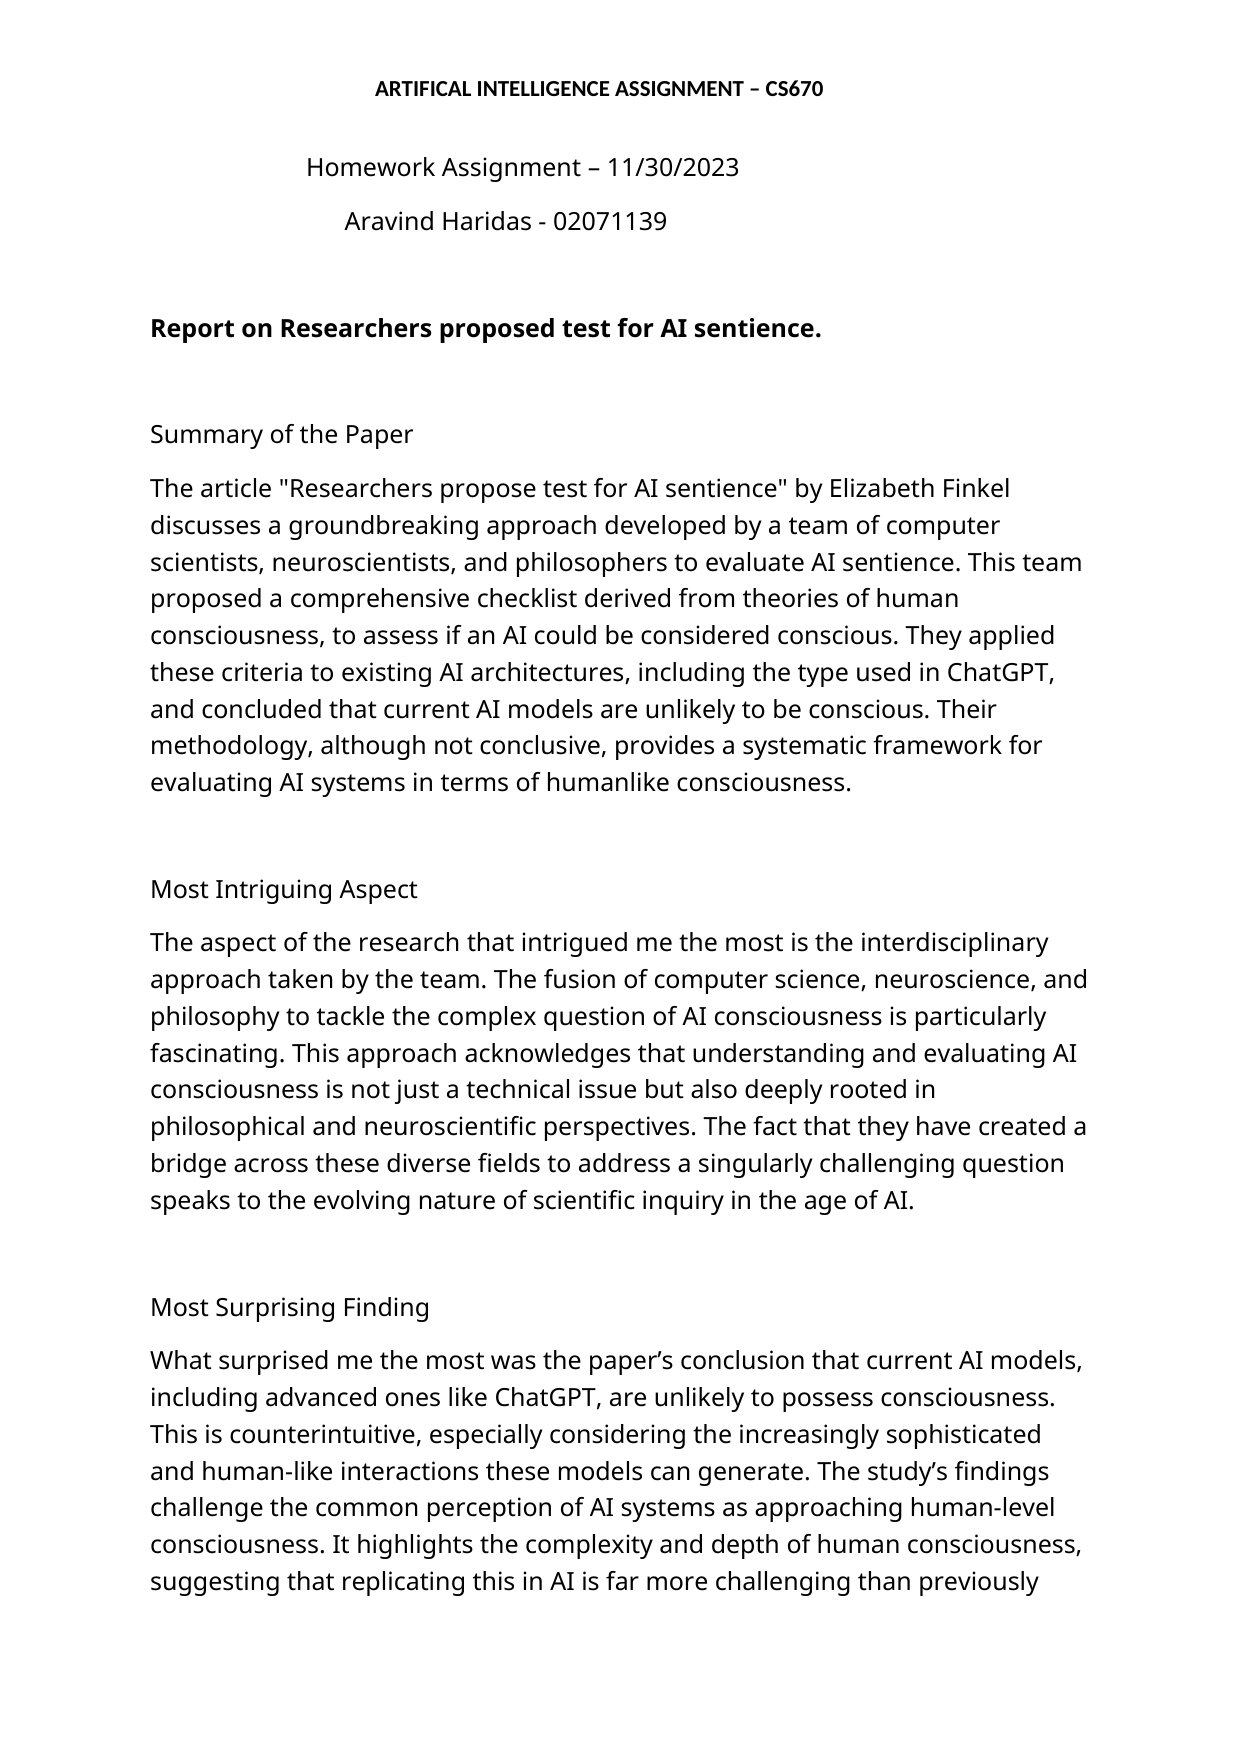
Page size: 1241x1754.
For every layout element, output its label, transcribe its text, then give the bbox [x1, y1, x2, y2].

text The aspect of the research that intrigued me the most is the interdisciplinary approach taken by the team. The fusion of computer science, neuroscience, and philosophy to tackle the complex question of AI consciousness is particularly fascinating. This approach acknowledges that understanding and evaluating AI consciousness is not just a technical issue but also deeply rooted in philosophical and neuroscientific perspectives. The fact that they have created a bridge across these diverse fields to address a singularly challenging question speaks to the evolving nature of scientific inquiry in the age of AI. [150, 925, 1090, 1217]
text Aravind Haridas - 02071139 [150, 203, 1090, 237]
text The article "Researchers propose test for AI sentience" by Elizabeth Finkel discusses a groundbreaking approach developed by a team of computer scientists, neuroscientists, and philosophers to evaluate AI sentience. This team proposed a comprehensive checklist derived from theories of human consciousness, to assess if an AI could be considered conscious. They applied these criteria to existing AI architectures, including the type used in ChatGPT, and concluded that current AI models are unlikely to be conscious. Their methodology, although not conclusive, provides a systematic framework for evaluating AI systems in terms of humanlike consciousness. [150, 471, 1090, 799]
text Most Surprising Finding [150, 1289, 1090, 1323]
text Summary of the Paper [150, 417, 1090, 451]
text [150, 1343, 1090, 1597]
text Homework Assignment – 11/30/2023 [150, 150, 1090, 184]
text Report on Researchers proposed test for AI sentience. [150, 310, 1090, 344]
text Most Intriguing Aspect [150, 872, 1090, 906]
